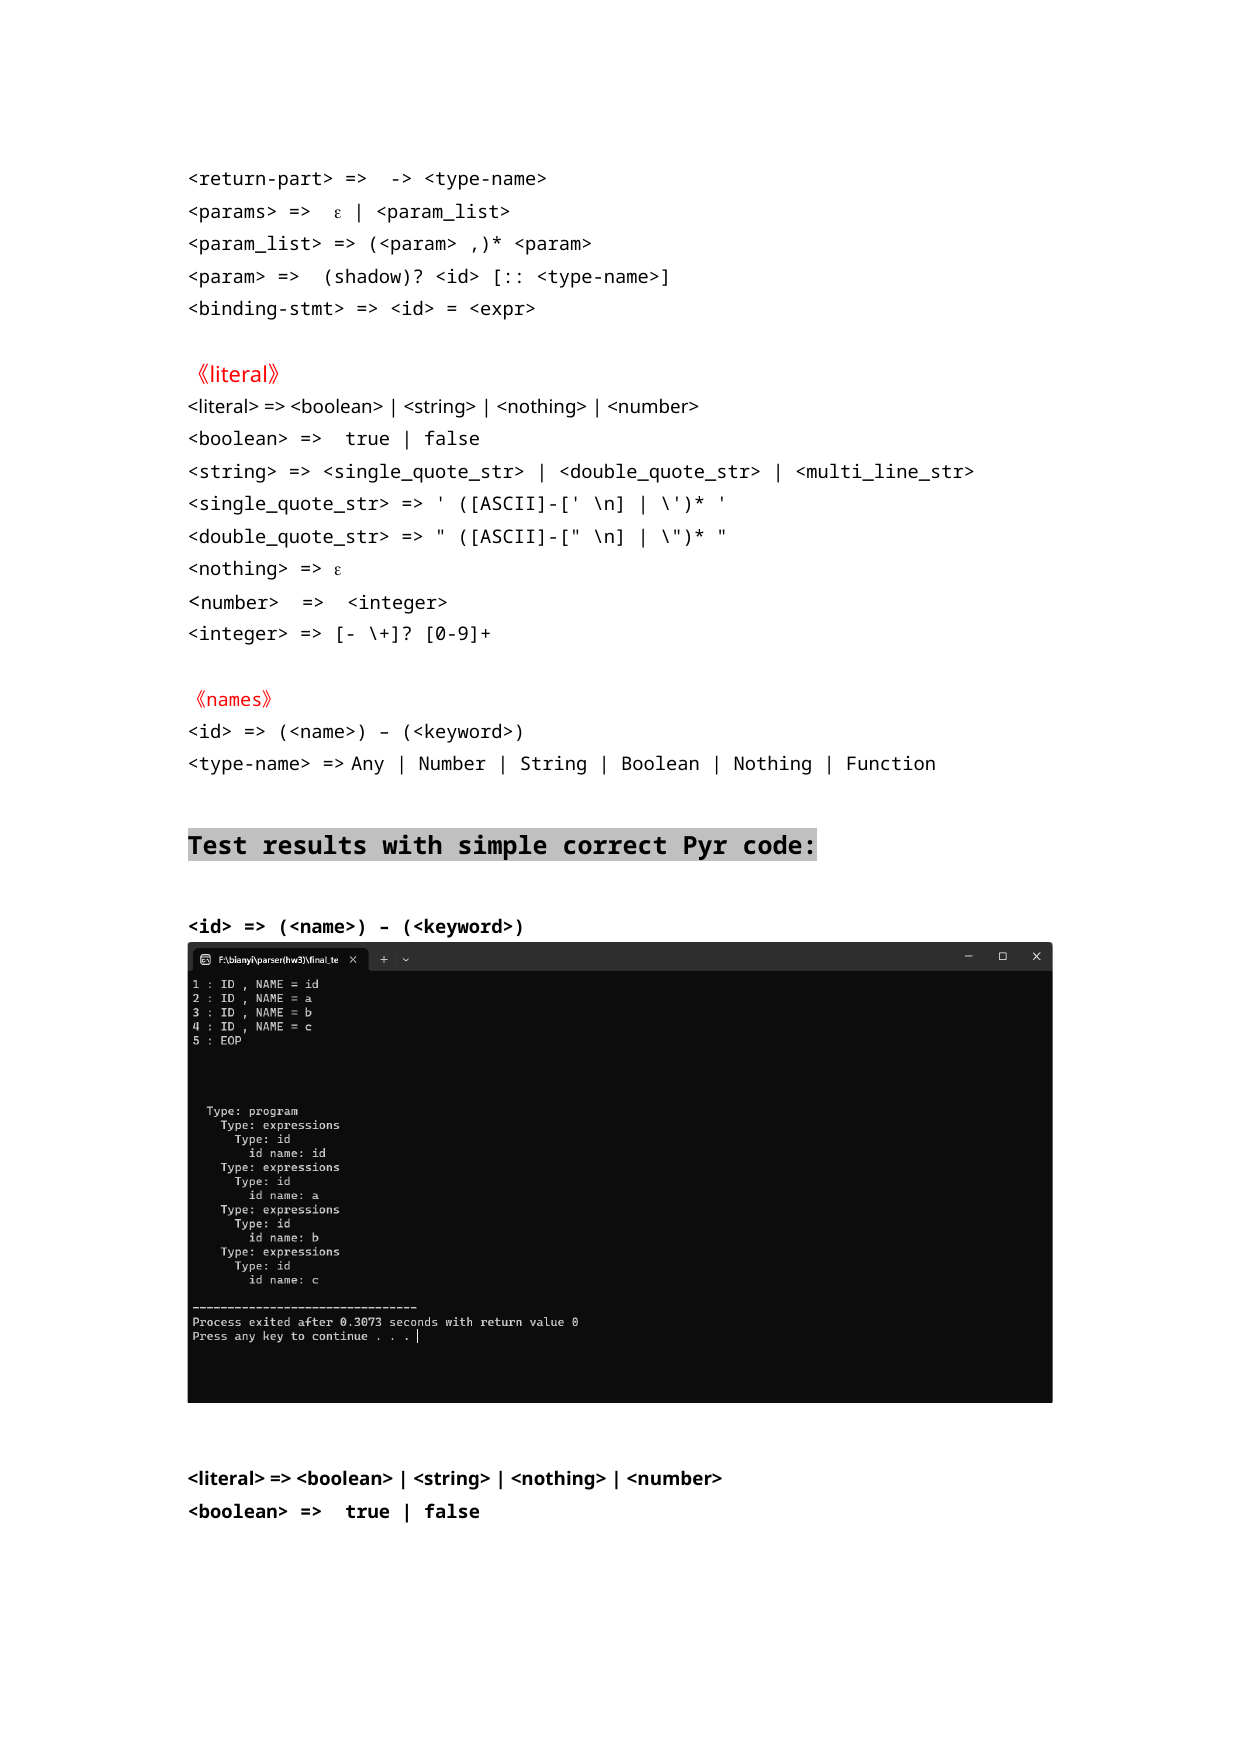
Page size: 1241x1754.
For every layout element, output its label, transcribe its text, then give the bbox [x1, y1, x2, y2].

text <literal> => <boolean> | <string> | <nothing> | <number> [187, 1462, 1053, 1494]
text <binding-stmt> => <id> = <expr> [187, 292, 1053, 324]
text <param> => (shadow)? <id> [:: <type-name>] [187, 259, 1053, 292]
text <string> => <single_quote_str> | <double_quote_str> | <multi_line_str> [187, 454, 1053, 487]
text <nothing> => e [187, 552, 1053, 584]
text <params> => e | <param_list> [187, 194, 1053, 227]
text <double_quote_str> => " ([ASCII]-[" \n] | \")* " [187, 519, 1053, 552]
text <type-name> => Any | Number | String | Boolean | Nothing | Function [187, 747, 1053, 779]
text <number> => <integer> [187, 584, 1053, 617]
text Test results with simple correct Pyr code: [187, 812, 1053, 877]
text <param_list> => (<param> ,)* <param> [187, 227, 1053, 259]
text <boolean> => true | false [187, 422, 1053, 454]
text <literal> => <boolean> | <string> | <nothing> | <number> [187, 389, 1053, 422]
text <return-part> => -> <type-name> [187, 162, 1053, 194]
text <id> => (<name>) – (<keyword>) [187, 909, 1053, 942]
text <boolean> => true | false [187, 1494, 1053, 1527]
text <integer> => [- \+]? [0-9]+ [187, 617, 1053, 649]
text 《literal》 [187, 357, 1053, 389]
text <single_quote_str> => ' ([ASCII]-[' \n] | \')* ' [187, 487, 1053, 519]
picture [187, 942, 1053, 1403]
text 《names》 [187, 682, 1053, 714]
text <id> => (<name>) – (<keyword>) [187, 714, 1053, 747]
